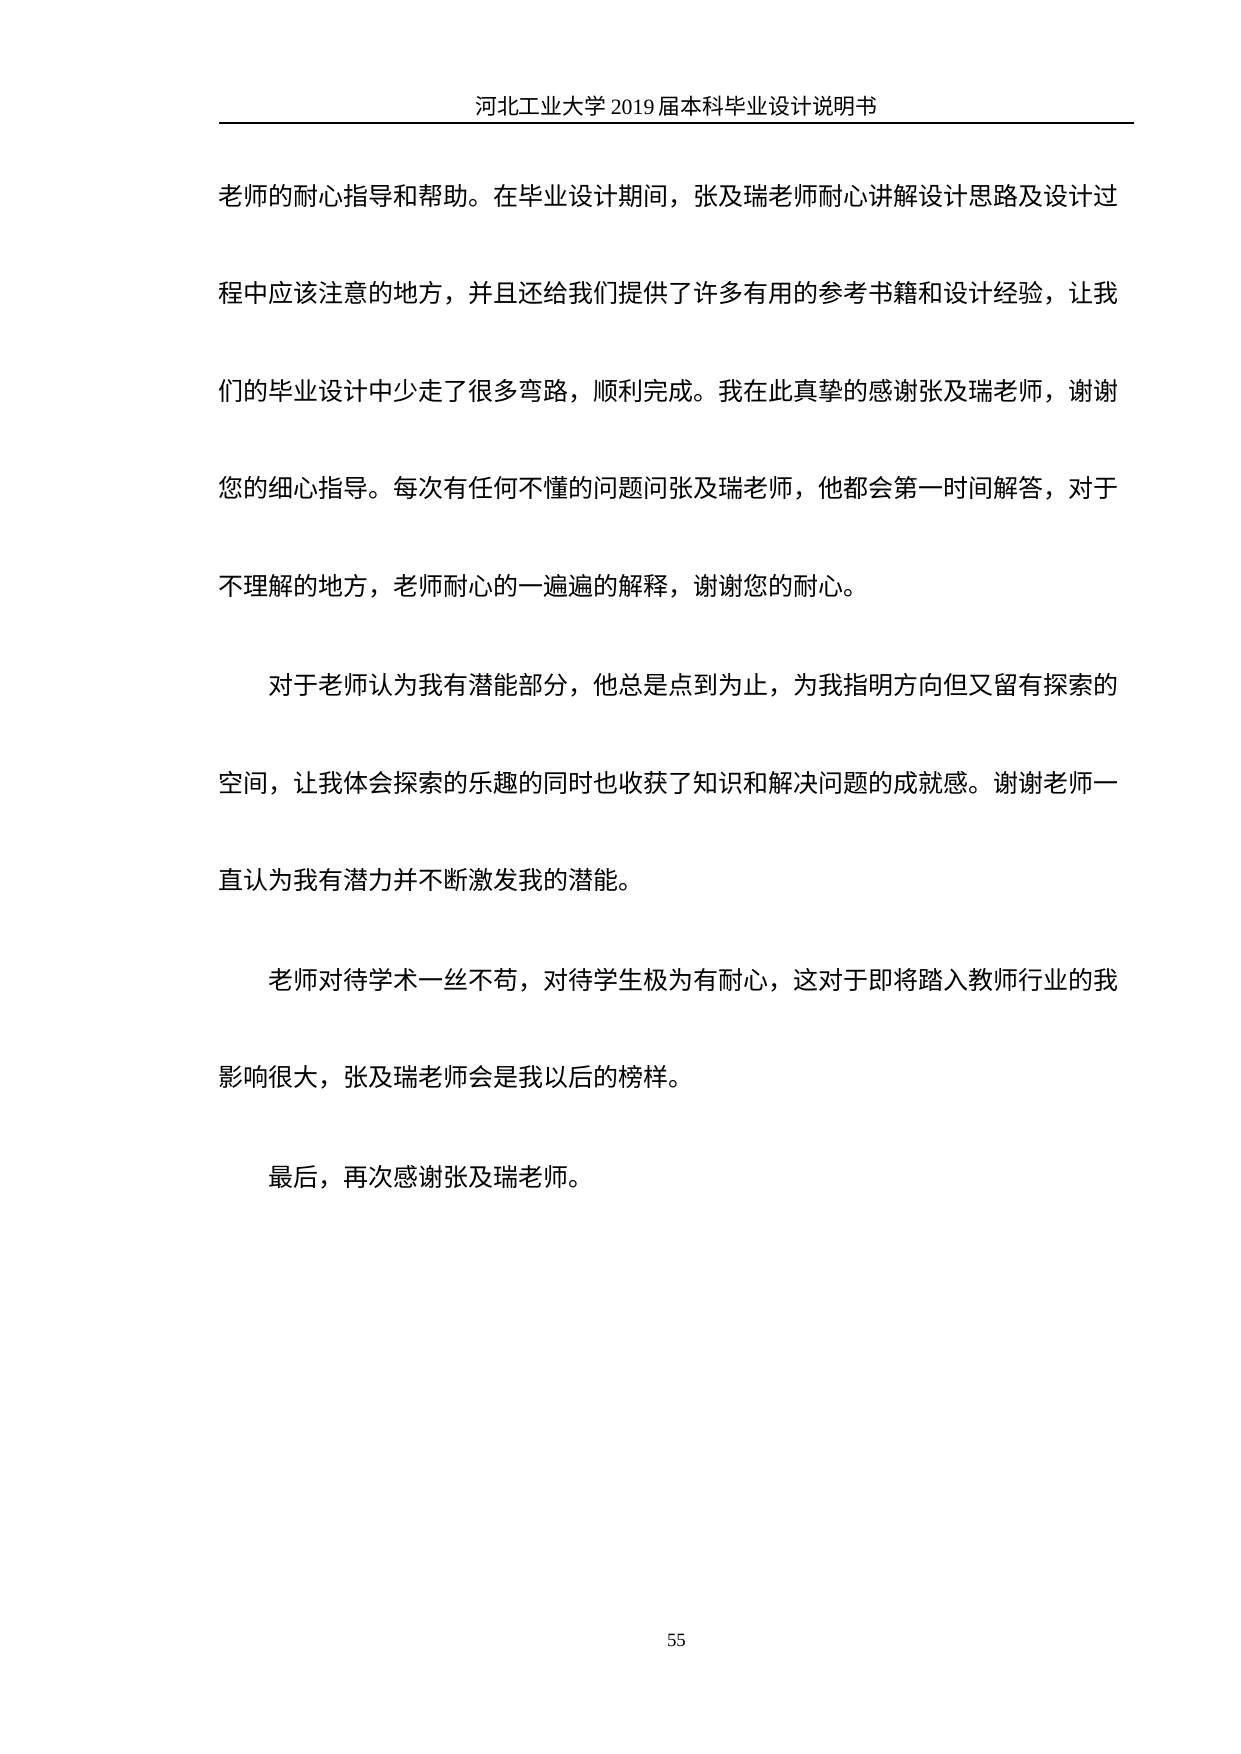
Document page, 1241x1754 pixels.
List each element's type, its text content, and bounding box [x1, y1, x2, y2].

text 对于老师认为我有潜能部分，他总是点到为止，为我指明方向但又留有探索的空间，让我体会探索的乐趣的同时也收获了知识和解决问题的成就感。谢谢老师一直认为我有潜力并不断激发我的潜能。 [218, 651, 1134, 911]
text 老师对待学术一丝不苟，对待学生极为有耐心，这对于即将踏入教师行业的我影响很大，张及瑞老师会是我以后的榜样。 [218, 946, 1134, 1108]
text 最后，再次感谢张及瑞老师。 [218, 1143, 1134, 1208]
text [218, 162, 1134, 617]
